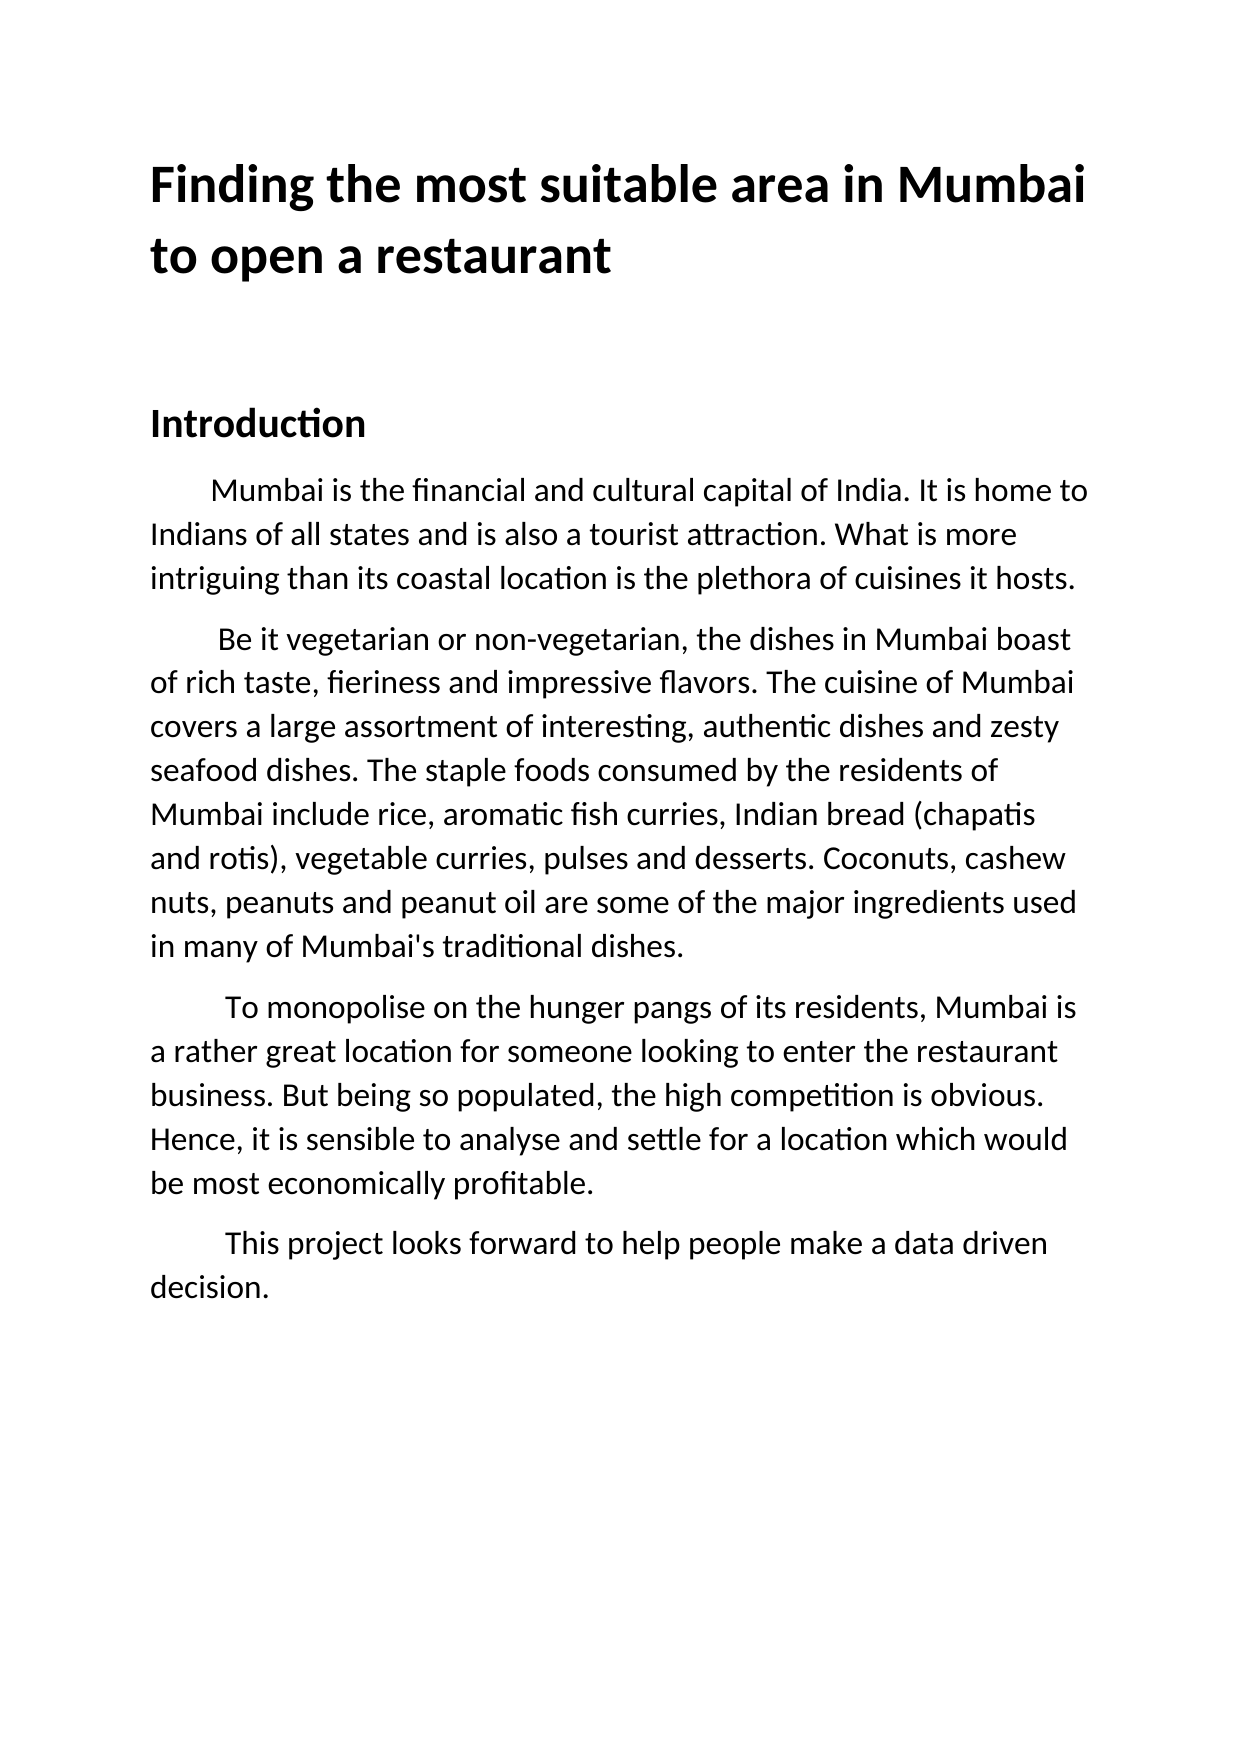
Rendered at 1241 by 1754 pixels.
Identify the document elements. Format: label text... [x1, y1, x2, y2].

text This project looks forward to help people make a data driven decision. [150, 1222, 1090, 1307]
text Be it vegetarian or non-vegetarian, the dishes in Mumbai boast of rich taste, fieriness and impressive flavors. The cuisine of Mumbai covers a large assortment of interesting, authentic dishes and zesty seafood dishes. The staple foods consumed by the residents of Mumbai include rice, aromatic fish curries, Indian bread (chapatis and rotis), vegetable curries, pulses and desserts. Coconuts, cashew nuts, peanuts and peanut oil are some of the major ingredients used in many of Mumbai's traditional dishes. [150, 617, 1090, 966]
text Mumbai is the financial and cultural capital of India. It is home to Indians of all states and is also a tourist attraction. What is more intriguing than its coastal location is the plethora of cuisines it hosts. [150, 469, 1090, 598]
text Introduction [150, 397, 1090, 448]
text Finding the most suitable area in Mumbai to open a restaurant [150, 150, 1090, 287]
text To monopolise on the hunger pangs of its residents, Mumbai is a rather great location for someone looking to enter the restaurant business. But being so populated, the high competition is obvious. Hence, it is sensible to analyse and settle for a location which would be most economically profitable. [150, 986, 1090, 1202]
